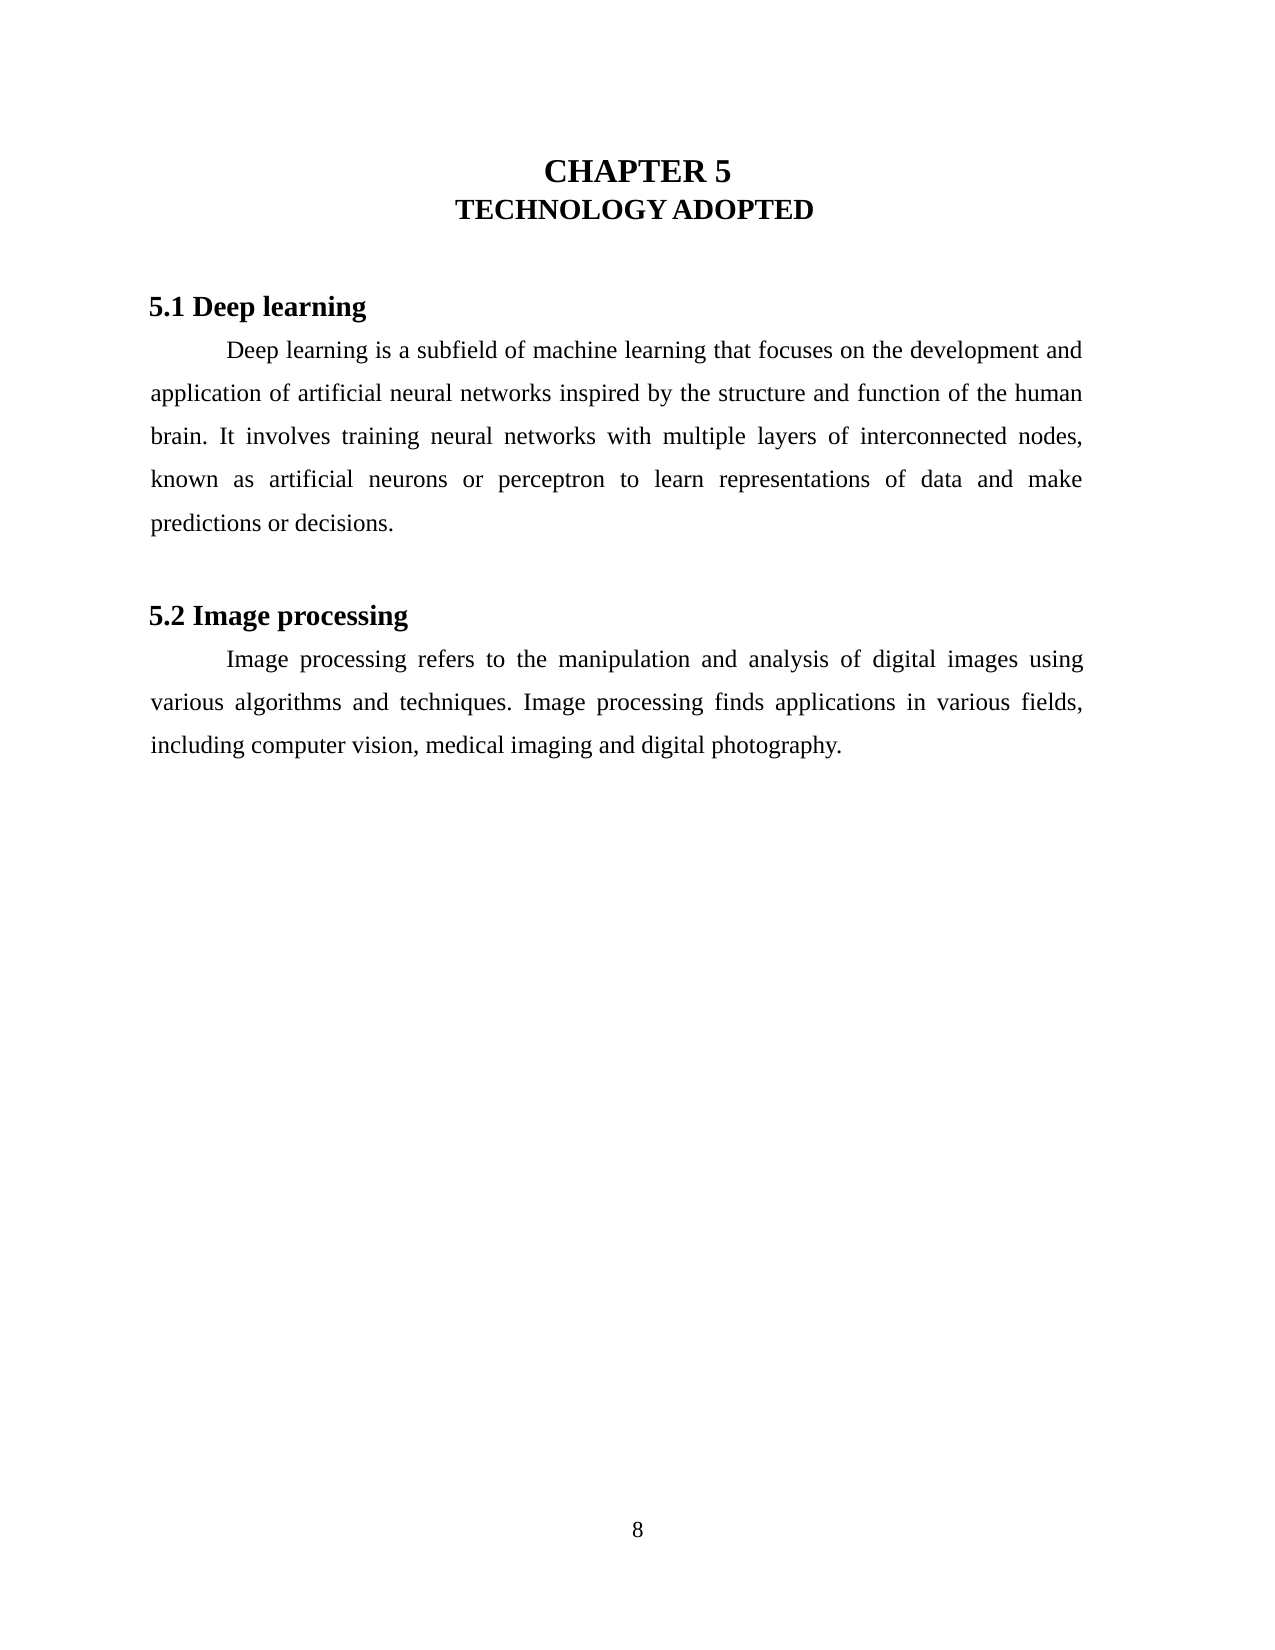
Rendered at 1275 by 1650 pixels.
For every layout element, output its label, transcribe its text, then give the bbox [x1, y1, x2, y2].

text Deep learning is a subfield of machine learning that focuses on the development and application of artificial neural networks inspired by the structure and function of the human brain. It involves training neural networks with multiple layers of interconnected nodes, known as artificial neurons or perceptron to learn representations of data and make predictions or decisions. [150, 335, 1084, 536]
subtitle 5.1 Deep learning [148, 289, 1231, 323]
text Image processing refers to the manipulation and analysis of digital images using various algorithms and techniques. Image processing finds applications in various fields, including computer vision, medical imaging and digital photography. [150, 644, 1084, 759]
subtitle CHAPTER 5 [151, 151, 1123, 189]
text TECHNOLOGY ADOPTED [353, 192, 1231, 226]
subtitle 5.2 Image processing [148, 598, 1231, 632]
